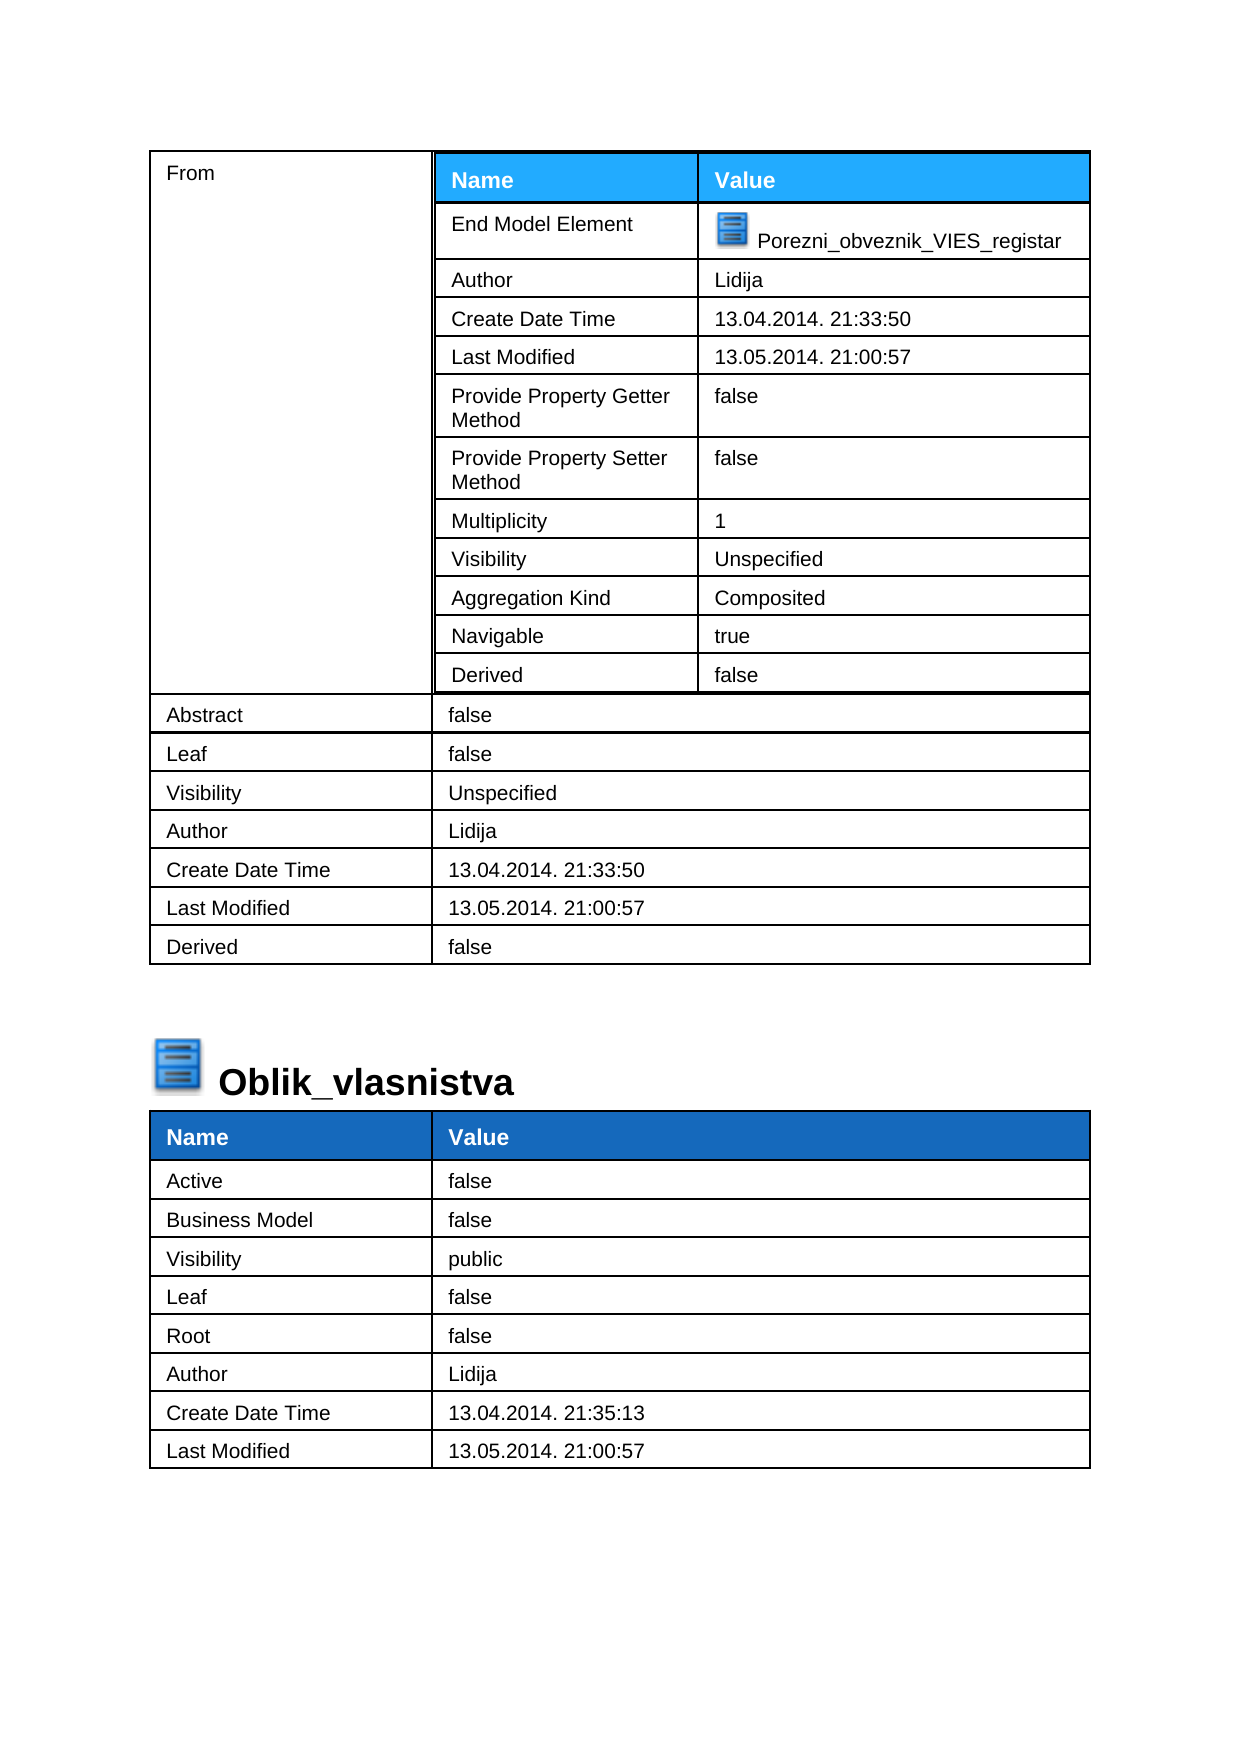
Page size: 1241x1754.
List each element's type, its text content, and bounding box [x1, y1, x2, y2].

table_cell [436, 438, 697, 498]
table_cell [436, 500, 697, 537]
picture [150, 1037, 208, 1096]
table_cell [699, 438, 1089, 498]
table_cell [699, 500, 1089, 537]
table_cell Leaf [151, 1277, 431, 1313]
table_cell [699, 539, 1089, 575]
table_cell Lidija [433, 1354, 1089, 1390]
table_header Value [433, 1112, 1089, 1159]
table_cell Author [151, 1354, 431, 1390]
table_cell [436, 204, 697, 258]
table_cell Root [151, 1315, 431, 1352]
table_cell [699, 616, 1089, 652]
table_cell 13.05.2014. 21:00:57 [433, 888, 1089, 924]
table_cell false [433, 1161, 1089, 1197]
table_cell Visibility [151, 1238, 431, 1274]
table_cell 13.04.2014. 21:35:13 [433, 1392, 1089, 1429]
table_cell [436, 260, 697, 296]
table_cell [436, 298, 697, 335]
table_cell Create Date Time [151, 1392, 431, 1429]
table_cell Create Date Time [151, 849, 431, 886]
subtitle Oblik_vlasnistva [150, 1038, 1090, 1103]
table_header Name [151, 1112, 431, 1159]
table_cell [699, 577, 1089, 614]
table_cell Author [151, 811, 431, 847]
table_cell Abstract [151, 695, 431, 731]
table_cell [699, 375, 1089, 436]
table_cell [699, 337, 1089, 373]
table_cell Unspecified [433, 772, 1089, 808]
table_cell [699, 260, 1089, 296]
table_cell Last Modified [151, 888, 431, 924]
table_cell From [151, 152, 431, 693]
table_cell Visibility [151, 772, 431, 808]
table_cell false [433, 1277, 1089, 1313]
table_cell Derived [151, 926, 431, 963]
table_cell false [433, 1200, 1089, 1236]
table_cell [436, 337, 697, 373]
table_cell false [433, 695, 1089, 731]
table_cell Active [151, 1161, 431, 1197]
table_cell Last Modified [151, 1431, 431, 1467]
table_cell [436, 654, 697, 691]
table_cell public [433, 1238, 1089, 1274]
table_cell [436, 577, 697, 614]
table_cell 13.05.2014. 21:00:57 [433, 1431, 1089, 1467]
table_cell [699, 298, 1089, 335]
table_cell [436, 539, 697, 575]
table_cell Leaf [151, 734, 431, 770]
table_cell Lidija [433, 811, 1089, 847]
table_cell false [433, 734, 1089, 770]
table_cell [436, 616, 697, 652]
table_cell [699, 654, 1089, 691]
table_cell [699, 204, 1089, 258]
table_cell 13.04.2014. 21:33:50 [433, 849, 1089, 886]
picture [714, 211, 752, 249]
table_cell false [433, 1315, 1089, 1352]
table_cell Business Model [151, 1200, 431, 1236]
table_cell [436, 375, 697, 436]
table_cell false [433, 926, 1089, 963]
